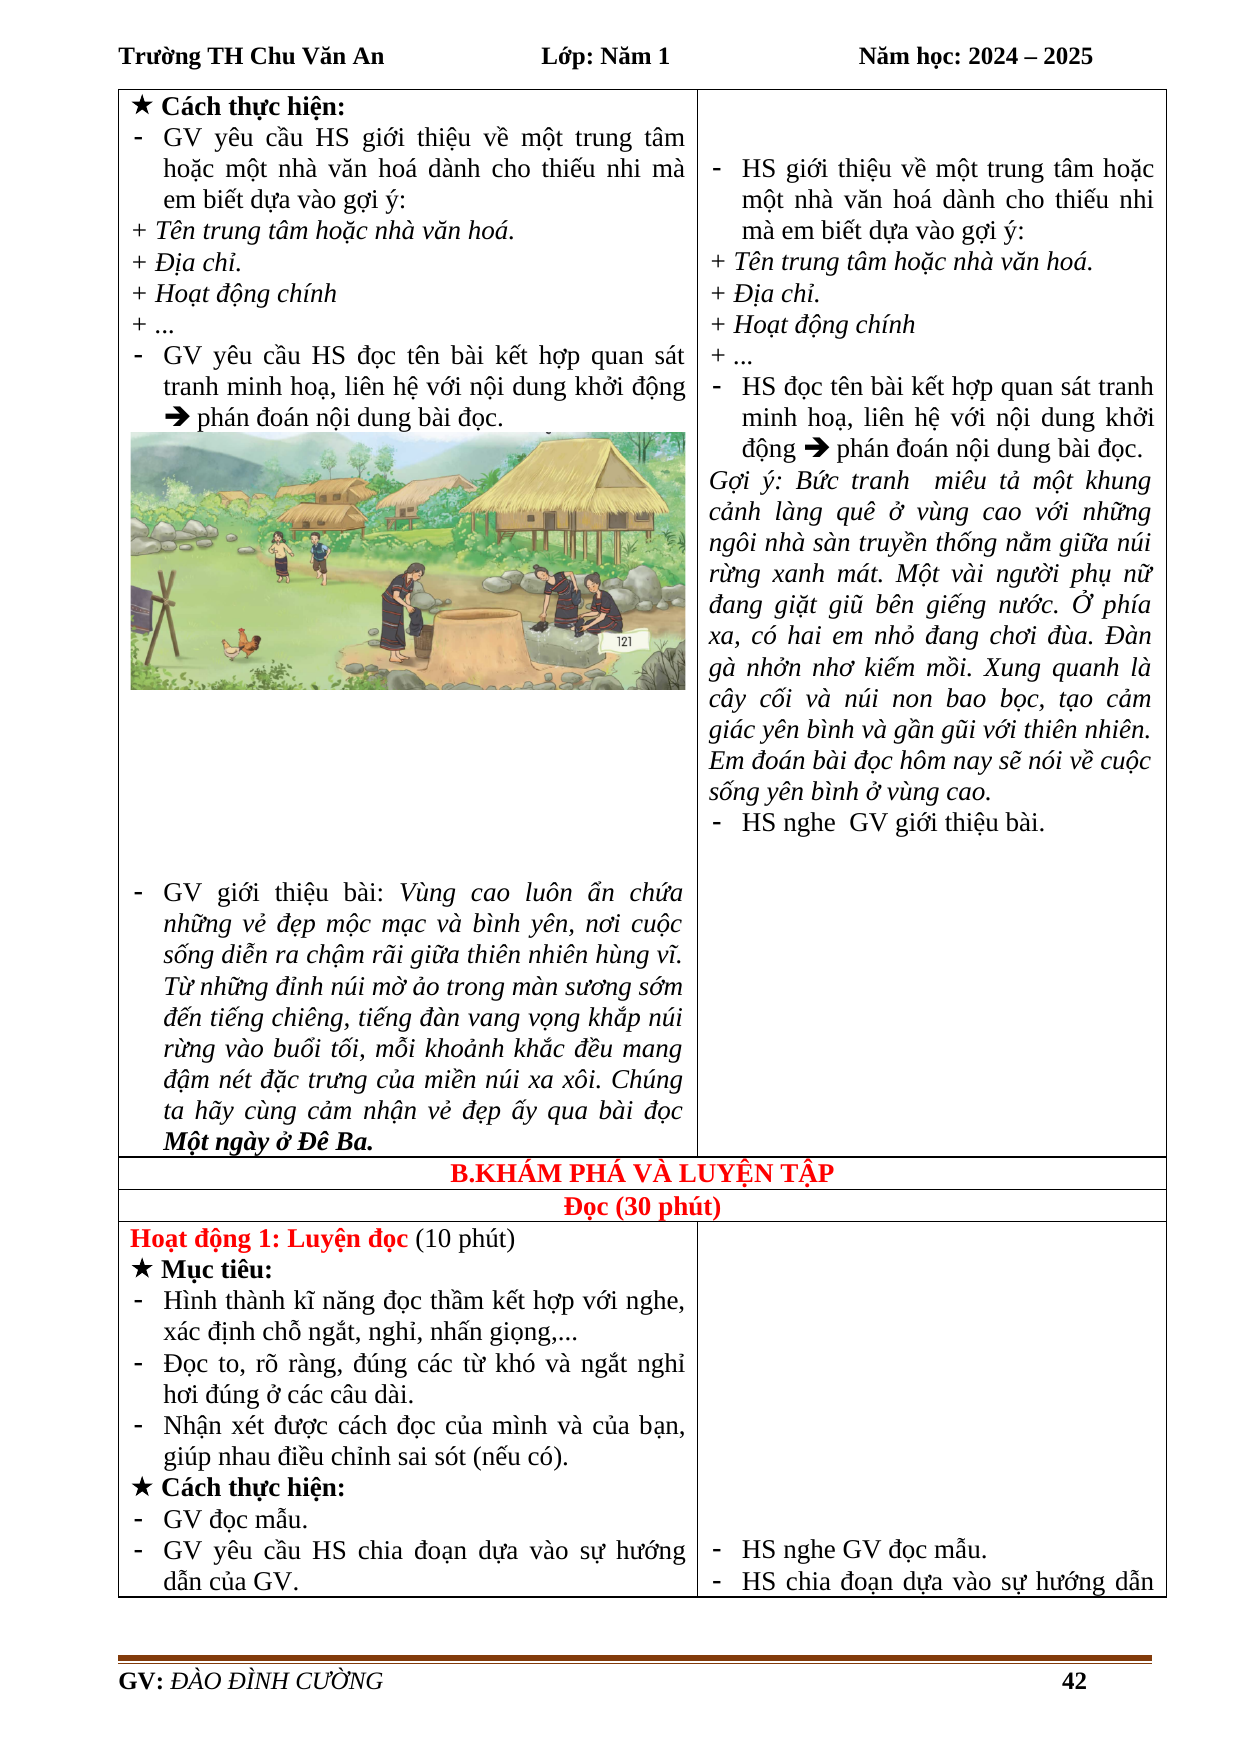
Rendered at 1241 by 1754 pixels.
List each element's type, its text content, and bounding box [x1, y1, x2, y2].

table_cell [698, 1222, 1166, 1596]
picture [130, 432, 686, 690]
table_cell B.KHÁM PHÁ VÀ LUYỆN TẬP [119, 1158, 1166, 1189]
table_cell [119, 1222, 697, 1596]
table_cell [119, 90, 697, 1156]
table_cell Đọc (30 phút) [119, 1190, 1166, 1221]
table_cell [698, 90, 1166, 1156]
